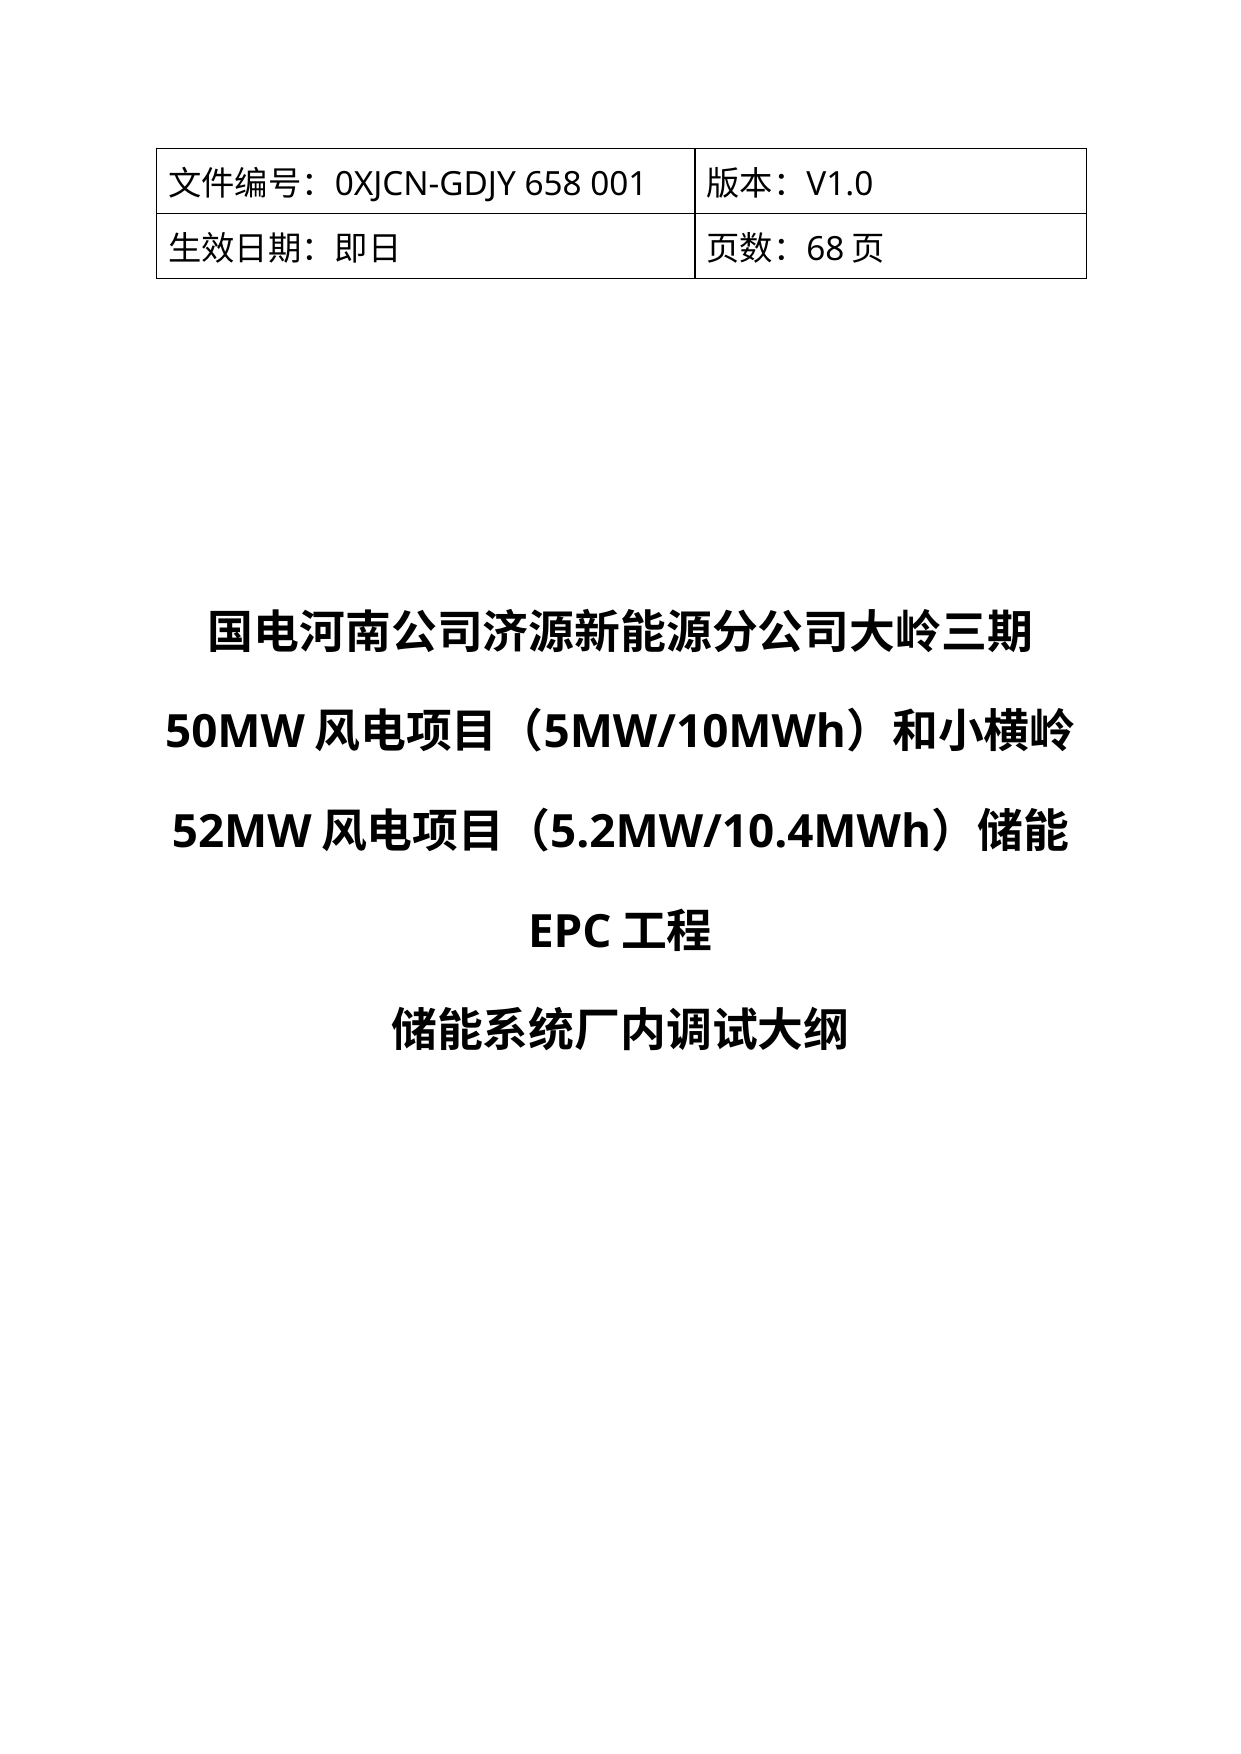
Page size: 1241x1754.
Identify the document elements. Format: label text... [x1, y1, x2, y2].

table_cell 页数：68页 [696, 214, 1086, 278]
table_cell 生效日期：即日 [157, 214, 694, 278]
table_header 版本：V1.0 [696, 149, 1086, 213]
text 国电河南公司济源新能源分公司大岭三期50MW风电项目（5MW/10MWh）和小横岭52MW风电项目（5.2MW/10.4MWh）储能EPC工程 [148, 595, 1093, 960]
table_header 文件编号：0XJCN-GDJY 658 001 [157, 149, 694, 213]
text 储能系统厂内调试大纲 [148, 994, 1093, 1060]
